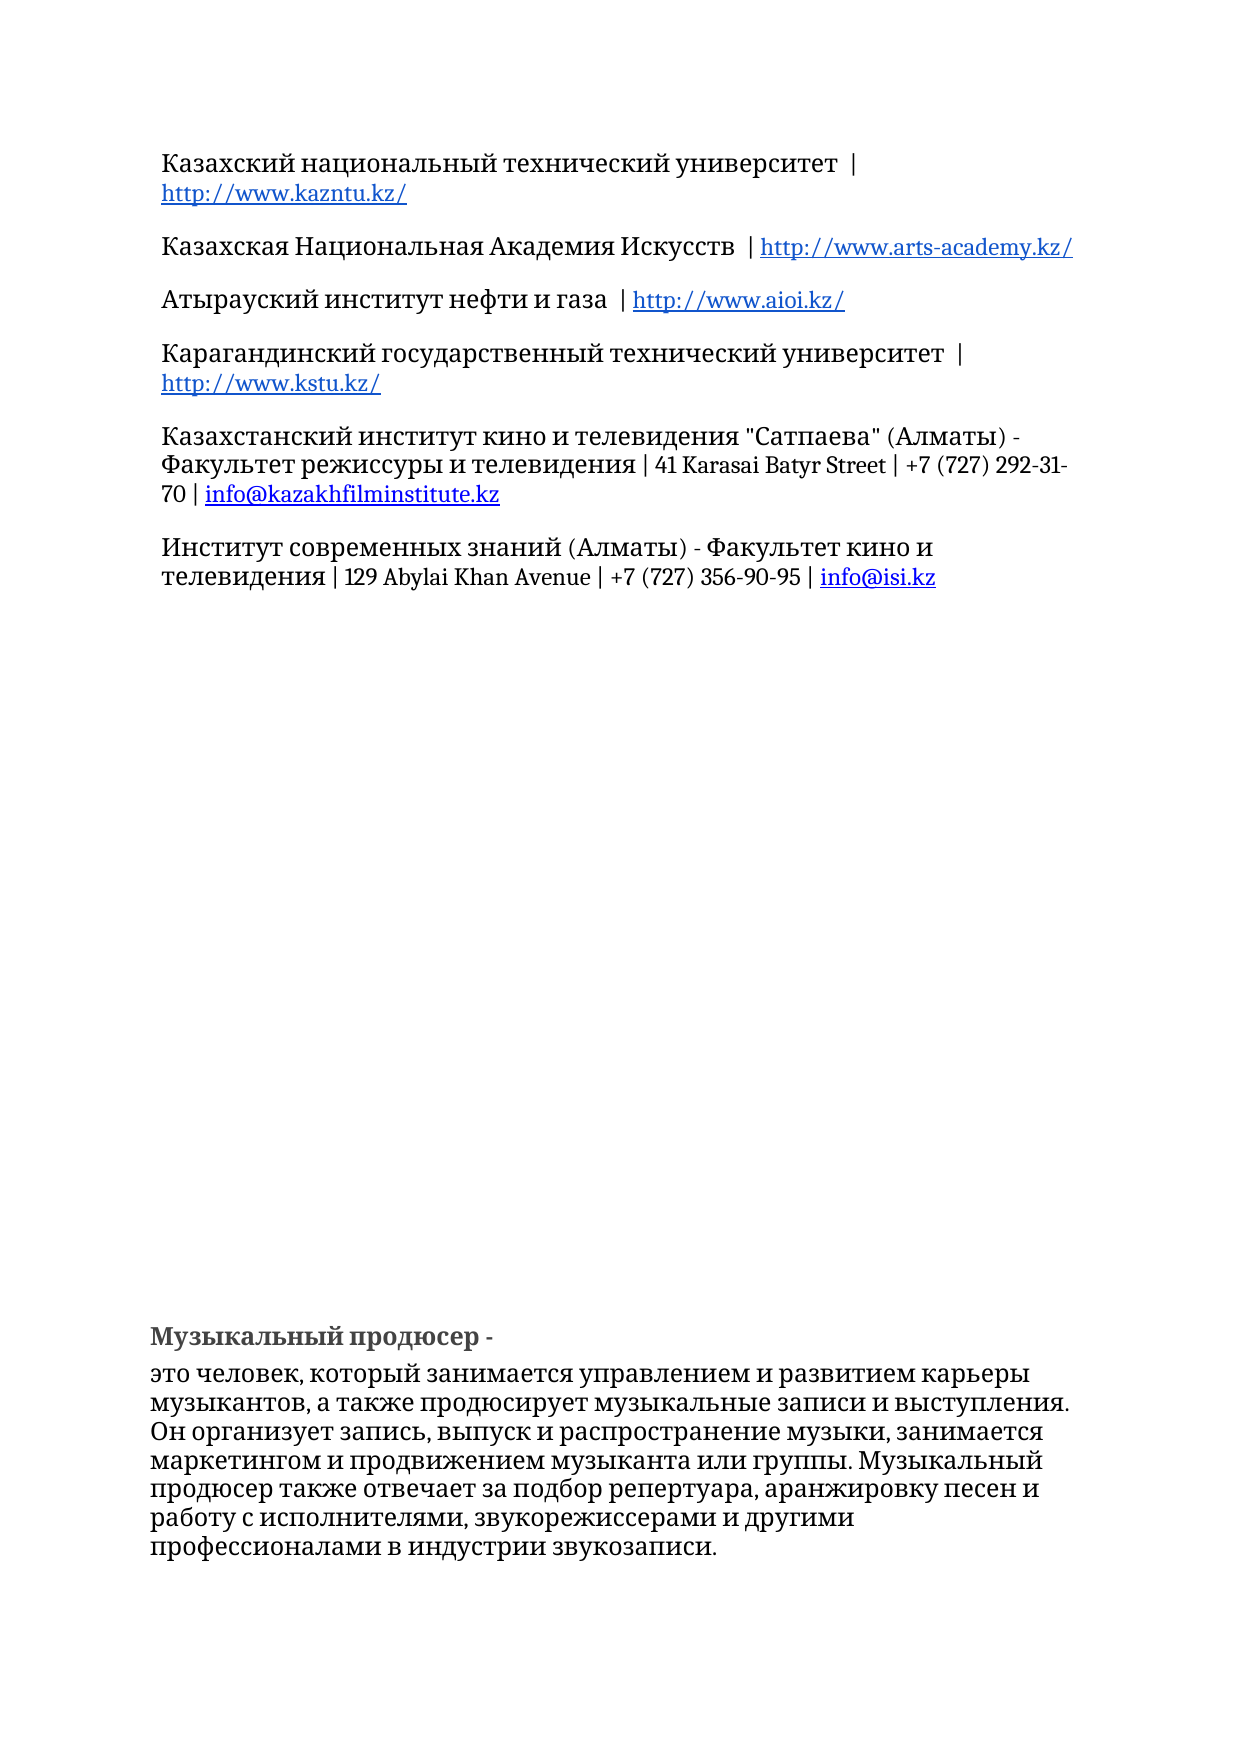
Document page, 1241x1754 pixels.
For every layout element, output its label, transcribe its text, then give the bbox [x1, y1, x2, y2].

text Институт современных знаний (Алматы) - Факультет кино и телевидения | 129 Abylai Khan Avenue | +7 (727) 356-90-95 | info@isi.kz [161, 534, 1090, 591]
subtitle Музыкальный продюсер - [150, 1323, 1090, 1352]
text это человек, который занимается управлением и развитием карьеры музыкантов, а также продюсирует музыкальные записи и выступления. Он организует запись, выпуск и распространение музыки, занимается маркетингом и продвижением музыканта или группы. Музыкальный продюсер также отвечает за подбор репертуара, аранжировку песен и работу с исполнителями, звукорежиссерами и другими профессионалами в индустрии звукозаписи. [150, 1360, 1090, 1562]
text Карагандинский государственный технический университет | http://www.kstu.kz/ [161, 340, 1090, 397]
text Атырауский институт нефти и газа | http://www.aioi.kz/ [161, 286, 1090, 315]
text Казахский национальный технический университет | http://www.kazntu.kz/ [161, 150, 1090, 207]
text Казахская Национальная Академия Искусств | http://www.arts-academy.kz/ [161, 232, 1090, 261]
text Казахстанский институт кино и телевидения "Сатпаева" (Алматы) - Факультет режиссуры и телевидения | 41 Karasai Batyr Street | +7 (727) 292-31-70 | info@kazakhfilminstitute.kz [161, 422, 1090, 509]
